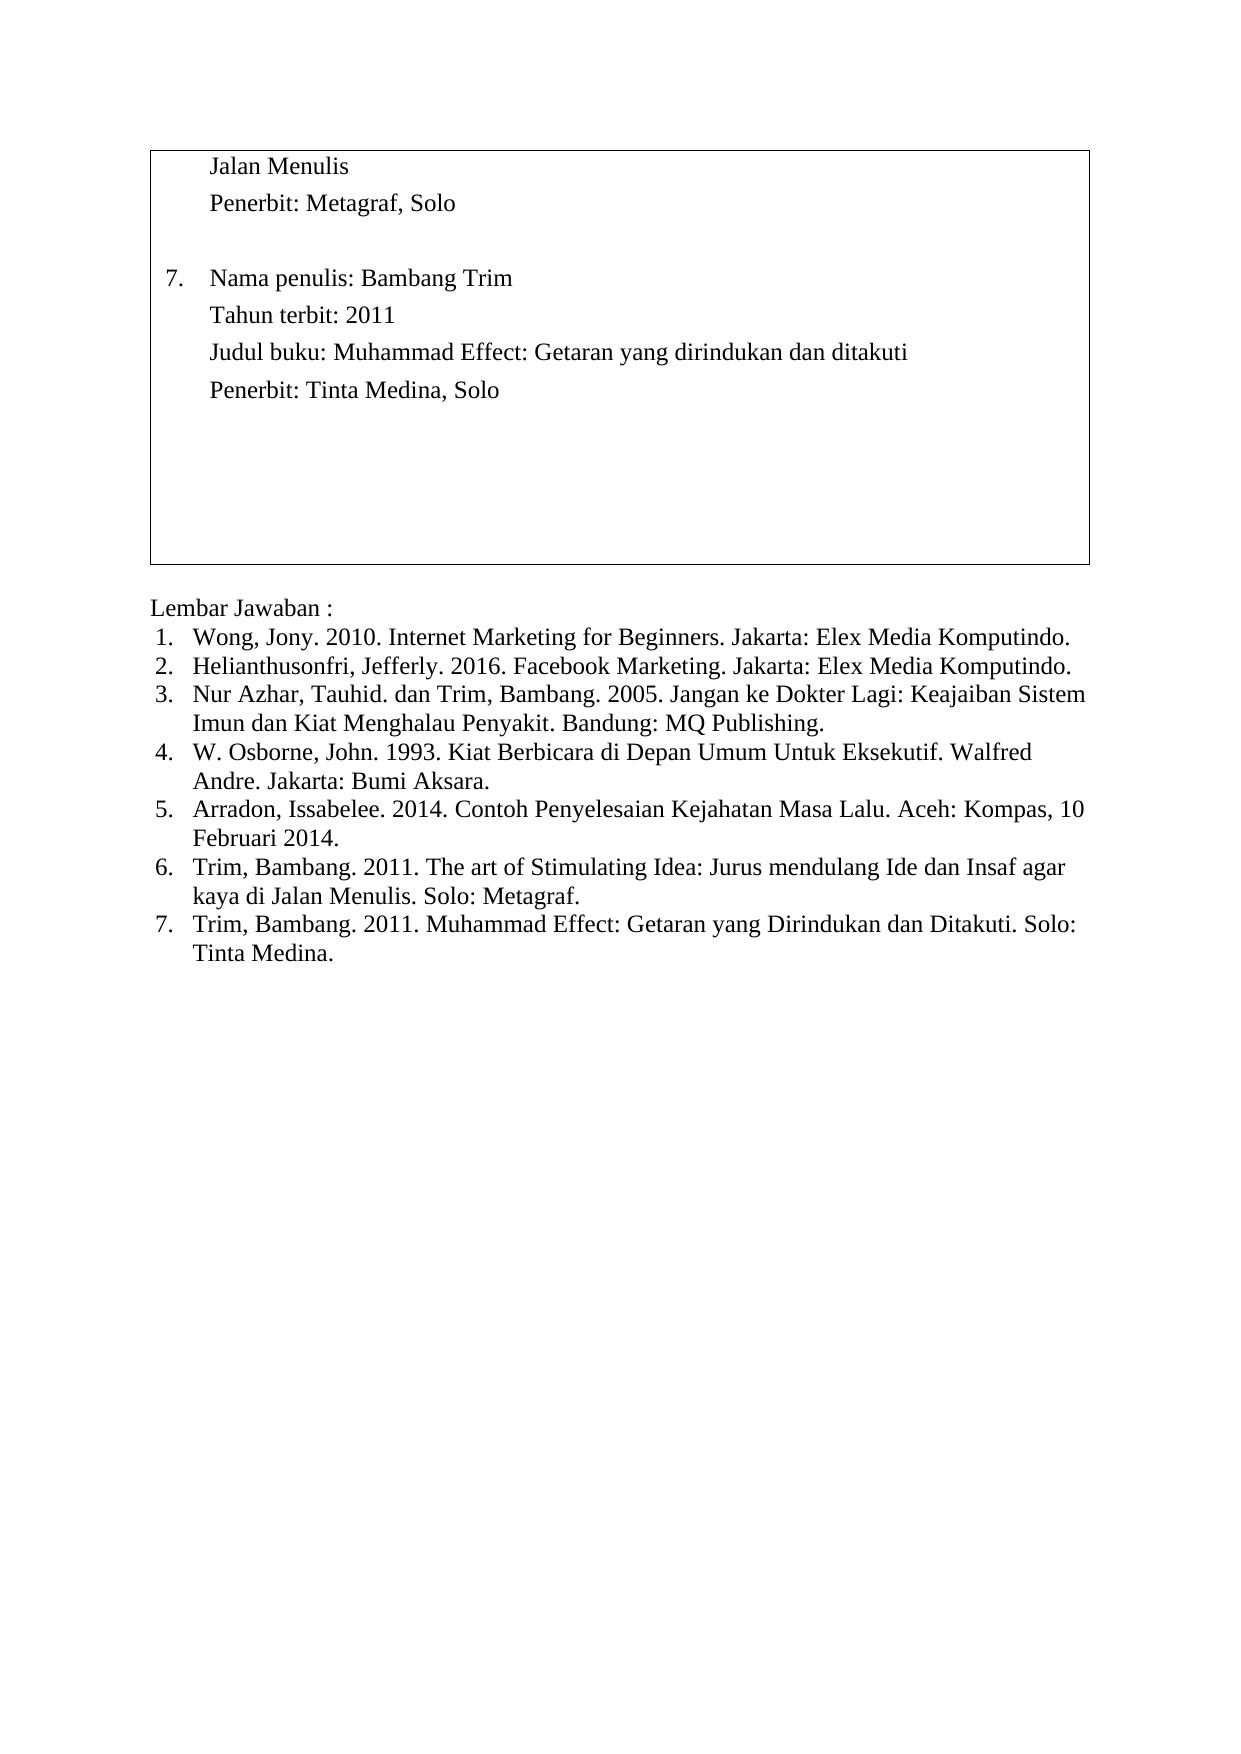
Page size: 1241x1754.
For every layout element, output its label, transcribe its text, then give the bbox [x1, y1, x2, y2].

list Nur Azhar, Tauhid. dan Trim, Bambang. 2005. Jangan ke Dokter Lagi: Keajaiban Sistem Imun dan Kiat Menghalau Penyakit. Bandung: MQ Publishing. [155, 679, 1090, 737]
list Arradon, Issabelee. 2014. Contoh Penyelesaian Kejahatan Masa Lalu. Aceh: Kompas, 10 Februari 2014. [155, 794, 1090, 852]
list Wong, Jony. 2010. Internet Marketing for Beginners. Jakarta: Elex Media Komputindo. [155, 622, 1090, 651]
list Helianthusonfri, Jefferly. 2016. Facebook Marketing. Jakarta: Elex Media Komputindo. [155, 651, 1090, 679]
list W. Osborne, John. 1993. Kiat Berbicara di Depan Umum Untuk Eksekutif. Walfred Andre. Jakarta: Bumi Aksara. [155, 737, 1090, 794]
text Lembar Jawaban : [150, 593, 1090, 622]
list Trim, Bambang. 2011. Muhammad Effect: Getaran yang Dirindukan dan Ditakuti. Solo: Tinta Medina. [155, 909, 1090, 967]
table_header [151, 151, 1089, 564]
list Trim, Bambang. 2011. The art of Stimulating Idea: Jurus mendulang Ide dan Insaf agar kaya di Jalan Menulis. Solo: Metagraf. [155, 852, 1090, 909]
